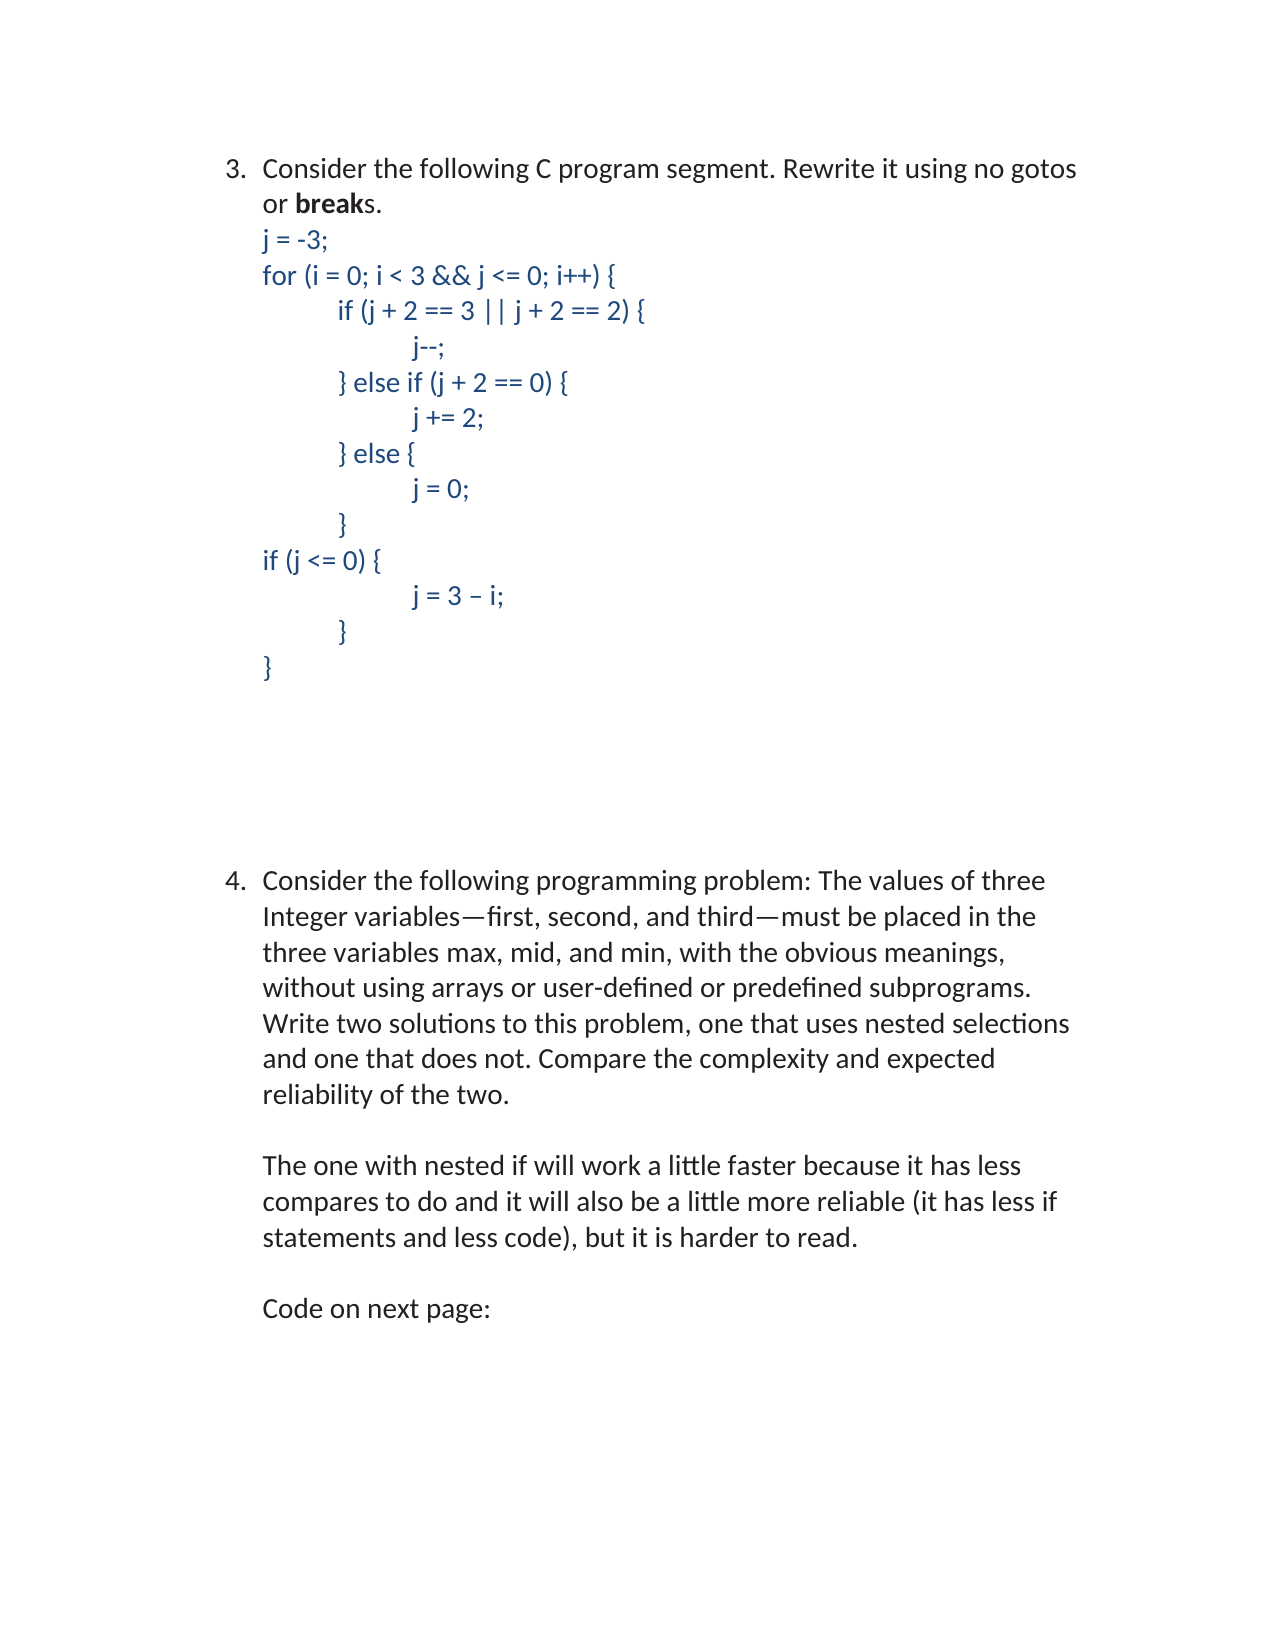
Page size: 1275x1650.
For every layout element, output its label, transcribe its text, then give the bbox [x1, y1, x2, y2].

list j--; [262, 328, 1087, 364]
text Code on next page: [262, 1290, 1087, 1326]
text three variables max, mid, and min, with the obvious meanings, without using arrays or user-defined or predefined subprograms. Write two solutions to this problem, one that uses nested selections and one that does not. Compare the complexity and expected reliability of the two. [262, 934, 1087, 1112]
text The one with nested if will work a little faster because it has less compares to do and it will also be a little more reliable (it has less if statements and less code), but it is harder to read. [262, 1147, 1087, 1254]
list for (i = 0; i < 3 && j <= 0; i++) { [262, 257, 1087, 292]
list j = -3; [262, 221, 1087, 257]
list } [262, 506, 1087, 542]
list } [262, 613, 1087, 649]
list if (j <= 0) { [262, 542, 1087, 577]
list j += 2; [262, 399, 1087, 435]
list j = 0; [262, 471, 1087, 506]
list } else { [262, 435, 1087, 471]
list } [262, 649, 1087, 684]
list Consider the following programming problem: The values of three [225, 862, 1087, 898]
list j = 3 – i; [262, 577, 1087, 613]
text Integer variables—first, second, and third—must be placed in the [187, 898, 1087, 934]
list if (j + 2 == 3 || j + 2 == 2) { [262, 292, 1087, 328]
list } else if (j + 2 == 0) { [262, 364, 1087, 399]
list Consider the following C program segment. Rewrite it using no gotos or breaks. [225, 150, 1087, 221]
